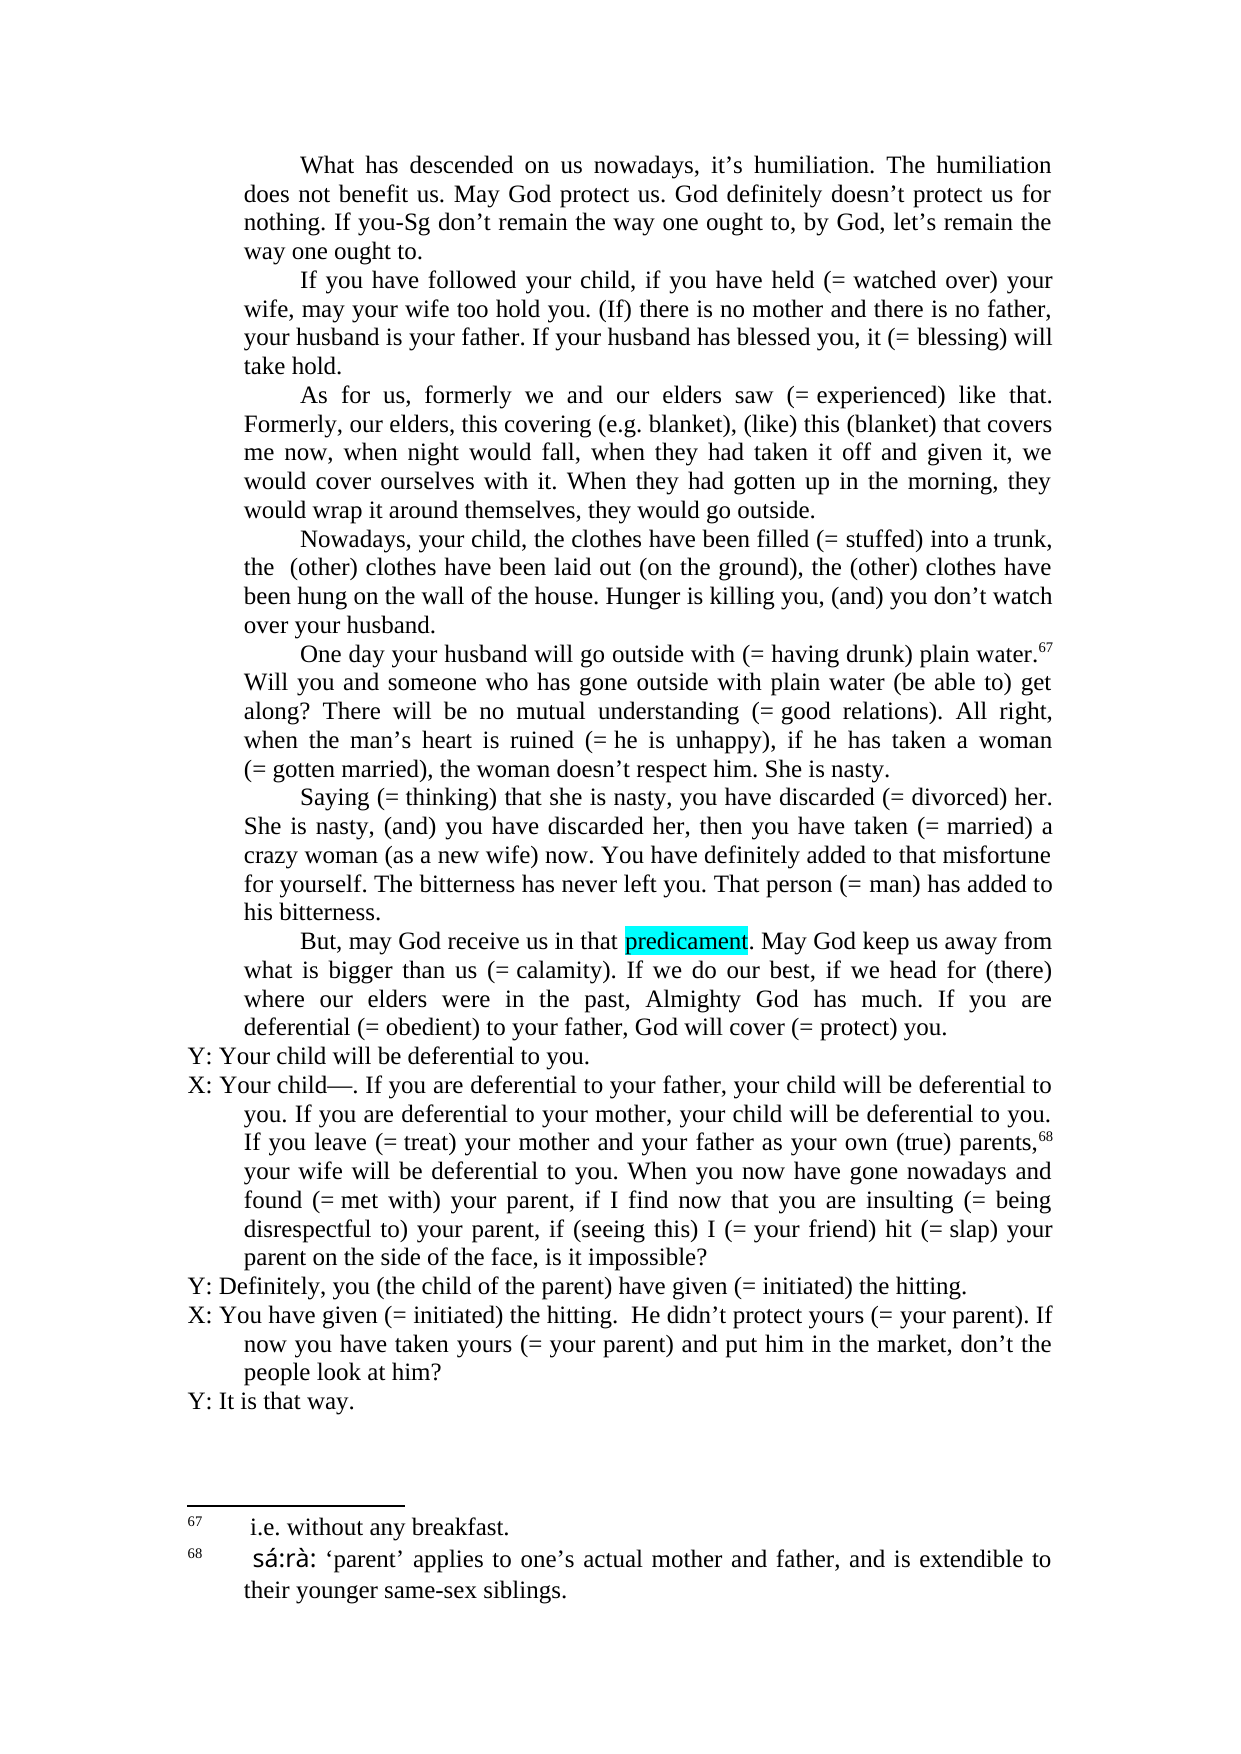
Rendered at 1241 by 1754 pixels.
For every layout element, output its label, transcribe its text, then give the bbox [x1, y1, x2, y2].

text Saying (= thinking) that she is nasty, you have discarded (= divorced) her. She is nasty, (and) you have discarded her, then you have taken (= married) a crazy woman (as a new wife) now. You have definitely added to that misfortune for yourself. The bitterness has never left you. That person (= man) has added to his bitterness. [244, 782, 1053, 926]
text Nowadays, your child, the clothes have been filled (= stuffed) into a trunk, the (other) clothes have been laid out (on the ground), the (other) clothes have been hung on the wall of the house. Hunger is killing you, (and) you don’t watch over your husband. [244, 524, 1053, 639]
text Y: Definitely, you (the child of the parent) have given (= initiated) the hitting. [187, 1271, 1053, 1300]
text What has descended on us nowadays, it’s humiliation. The humiliation does not benefit us. May God protect us. God definitely doesn’t protect us for nothing. If you-Sg don’t remain the way one ought to, by God, let’s remain the way one ought to. [187, 150, 1053, 265]
text As for us, formerly we and our elders saw (= experienced) like that. Formerly, our elders, this covering (e.g. blanket), (like) this (blanket) that covers me now, when night would fall, when they had taken it off and given it, we would cover ourselves with it. When they had gotten up in the morning, they would wrap it around themselves, they would go outside. [244, 380, 1053, 524]
text If you have followed your child, if you have held (= watched over) your wife, may your wife too hold you. (If) there is no mother and there is no father, your husband is your father. If your husband has blessed you, it (= blessing) will take hold. [187, 265, 1053, 380]
text X: Your child—. If you are deferential to your father, your child will be deferential to you. If you are deferential to your mother, your child will be deferential to you. If you leave (= treat) your mother and your father as your own (true) parents, your wife will be deferential to you. When you now have gone nowadays and found (= met with) your parent, if I find now that you are insulting (= being disrespectful to) your parent, if (seeing this) I (= your friend) hit (= slap) your parent on the side of the face, is it impossible? [187, 1070, 1053, 1271]
text X: You have given (= initiated) the hitting. He didn’t protect yours (= your parent). If now you have taken yours (= your parent) and put him in the market, don’t the people look at him? [187, 1300, 1053, 1386]
text Y: Your child will be deferential to you. [187, 1041, 1053, 1070]
text Y: It is that way. [187, 1386, 1053, 1415]
text One day your husband will go outside with (= having drunk) plain water. Will you and someone who has gone outside with plain water (be able to) get along? There will be no mutual understanding (= good relations). All right, when the man’s heart is ruined (= he is unhappy), if he has taken a woman (= gotten married), the woman doesn’t respect him. She is nasty. [244, 639, 1053, 782]
text But, may God receive us in that predicament. May God keep us away from what is bigger than us (= calamity). If we do our best, if we head for (there) where our elders were in the past, Almighty God has much. If you are deferential (= obedient) to your father, God will cover (= protect) you. [244, 926, 1053, 1041]
